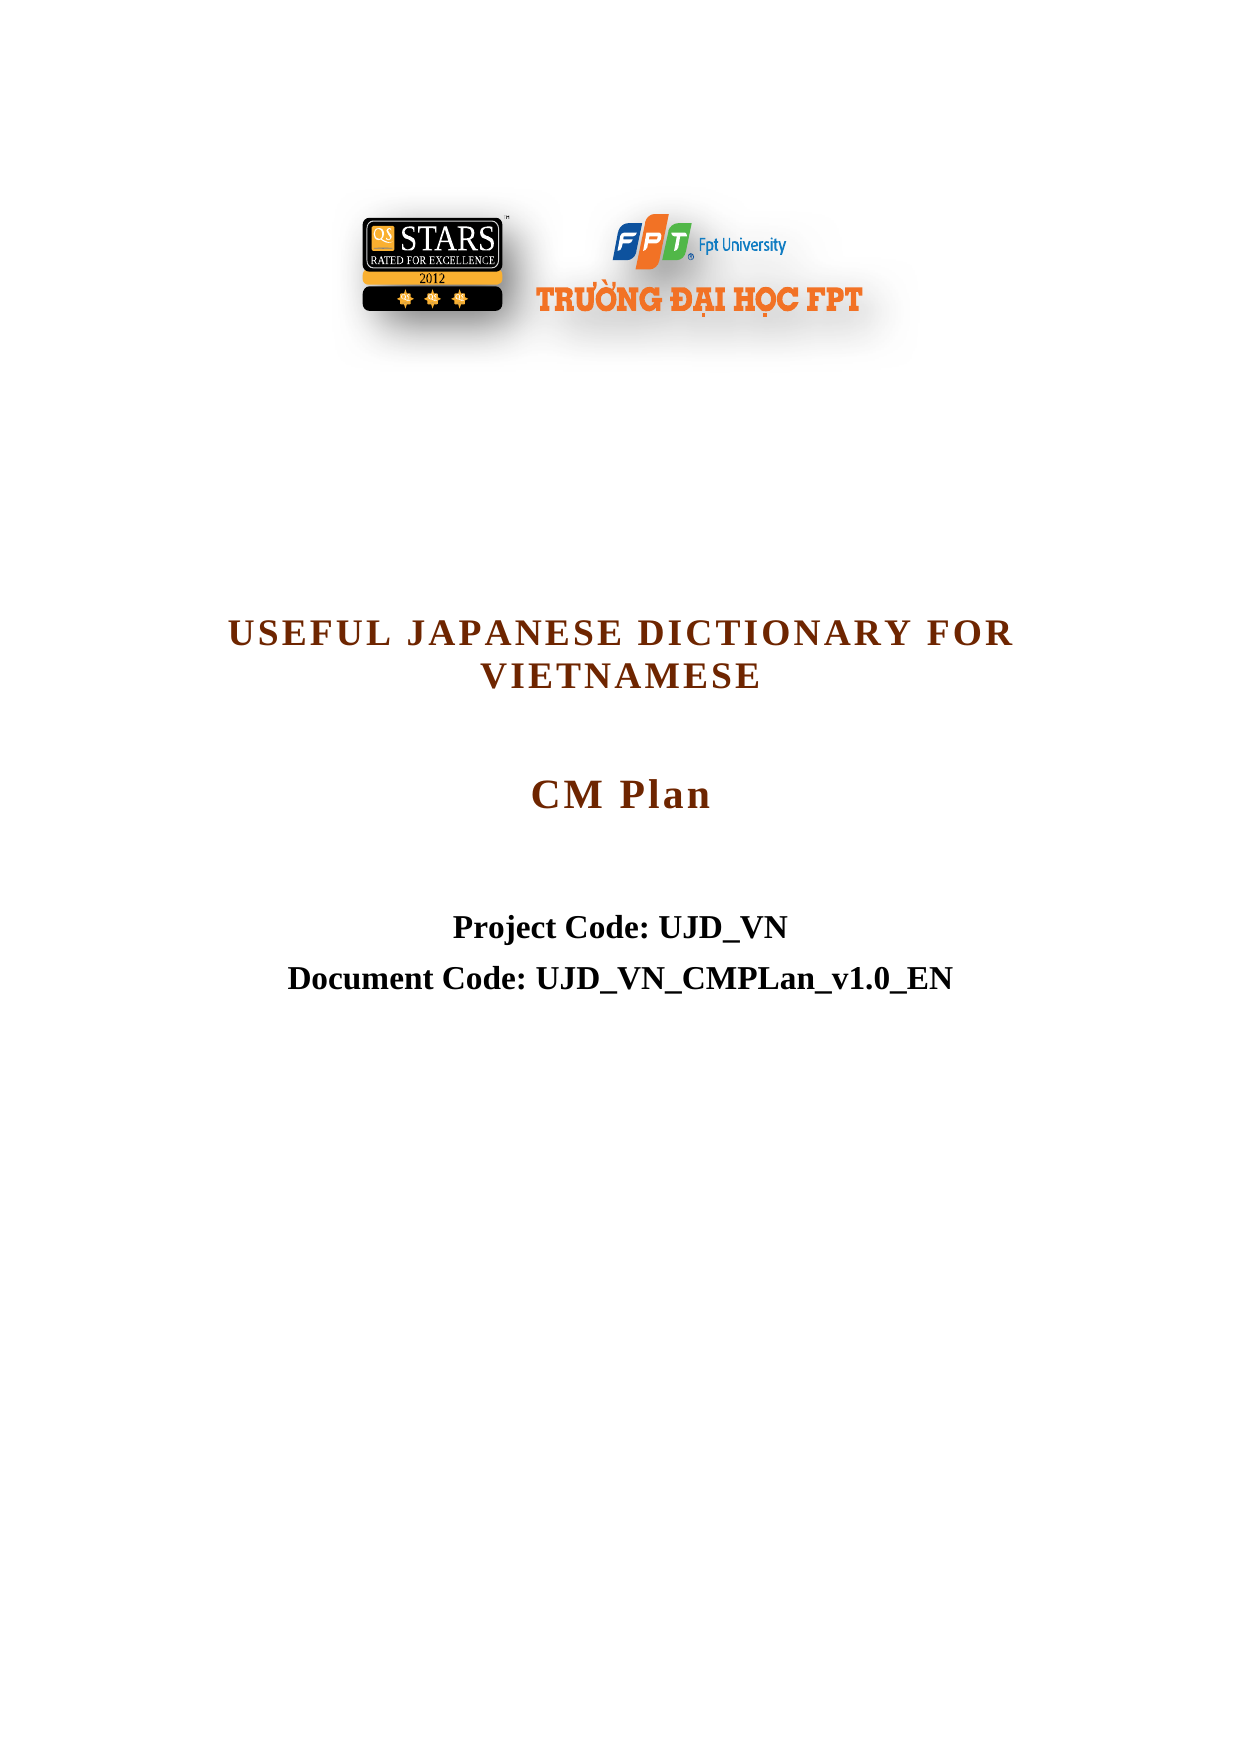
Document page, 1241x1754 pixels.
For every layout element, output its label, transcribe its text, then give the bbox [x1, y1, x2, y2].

subtitle CM Plan [187, 769, 1053, 817]
subtitle USEFUL JAPANESE DICTIONARY FOR VIETNAMESE [187, 610, 1053, 697]
text Project Code: UJD_VN [187, 908, 1053, 946]
text Document Code: UJD_VN_CMPLan_v1.0_EN [187, 958, 1053, 997]
